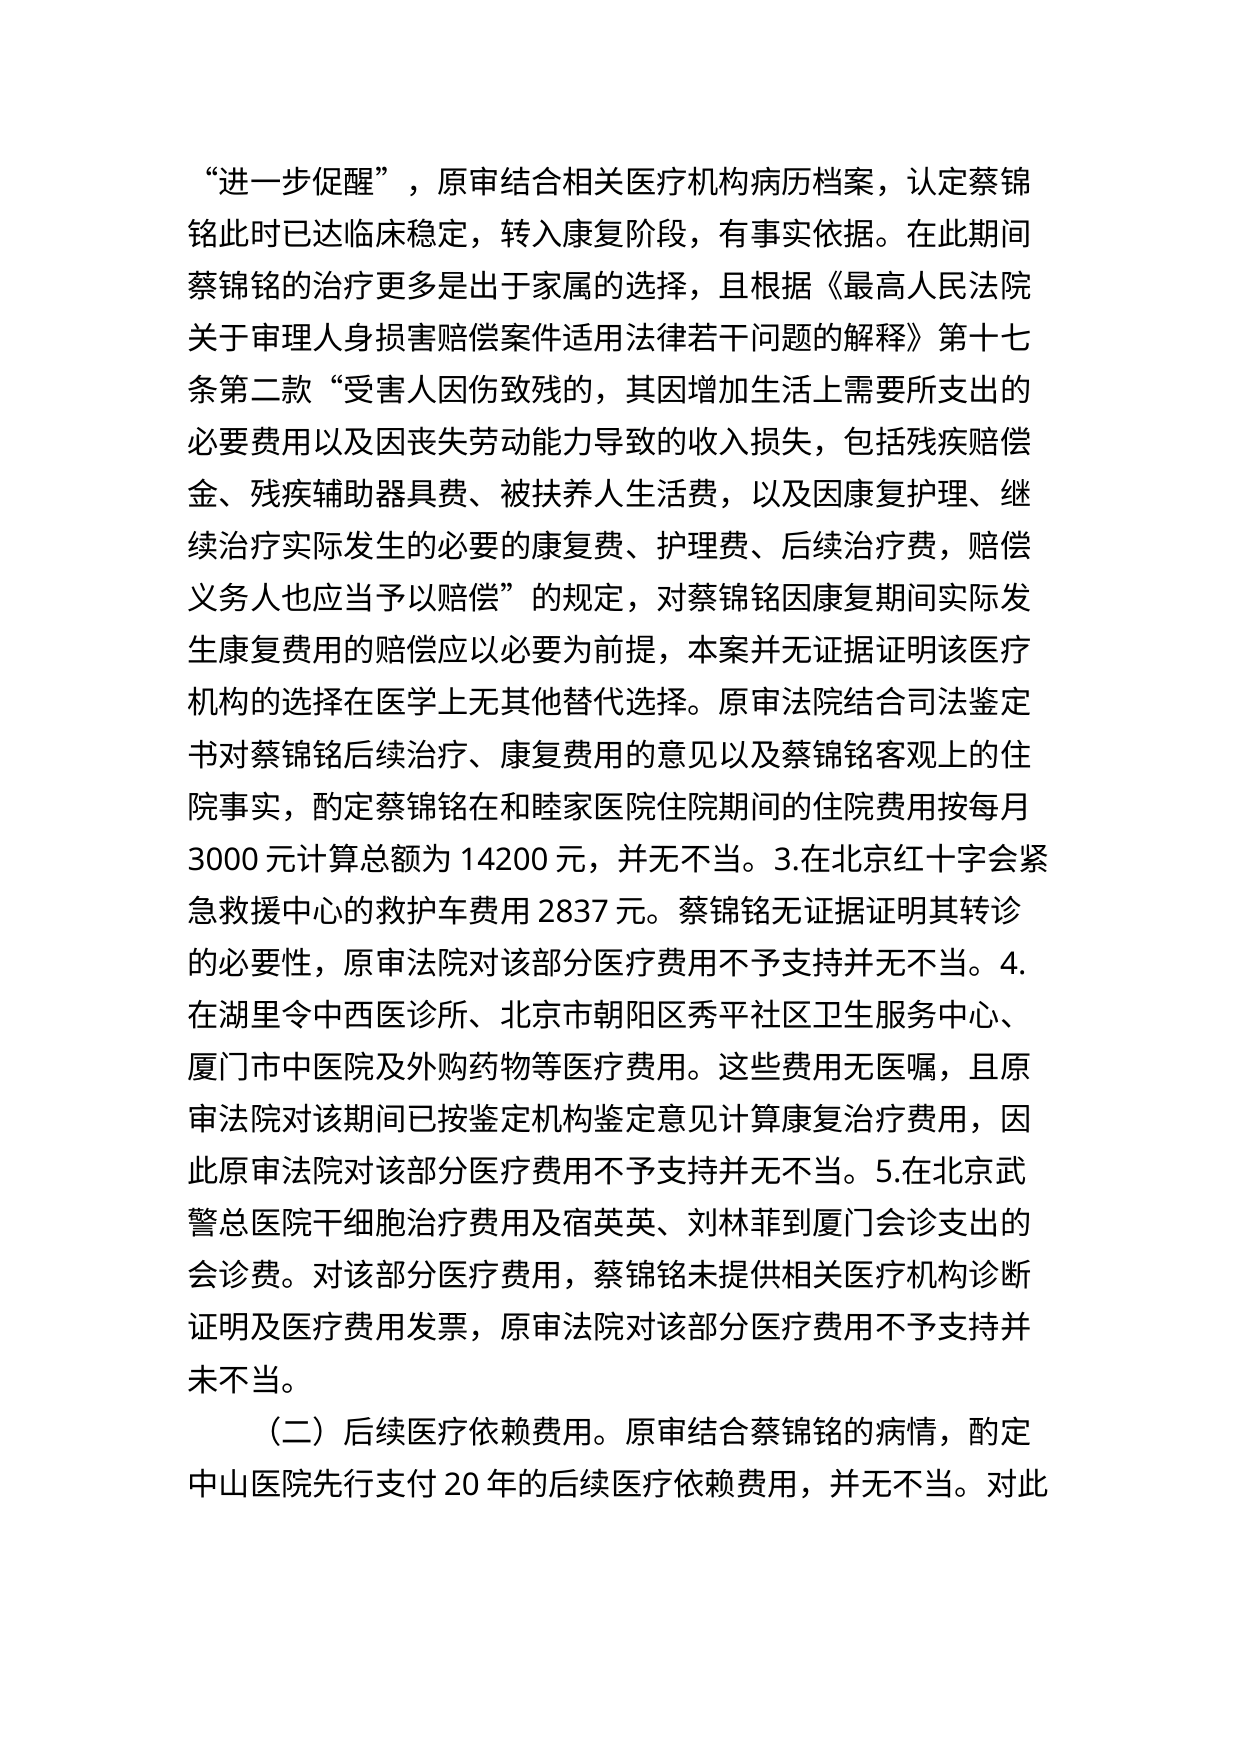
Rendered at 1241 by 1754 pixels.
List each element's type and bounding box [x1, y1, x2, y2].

text [187, 150, 1053, 1400]
text [187, 1400, 1053, 1504]
